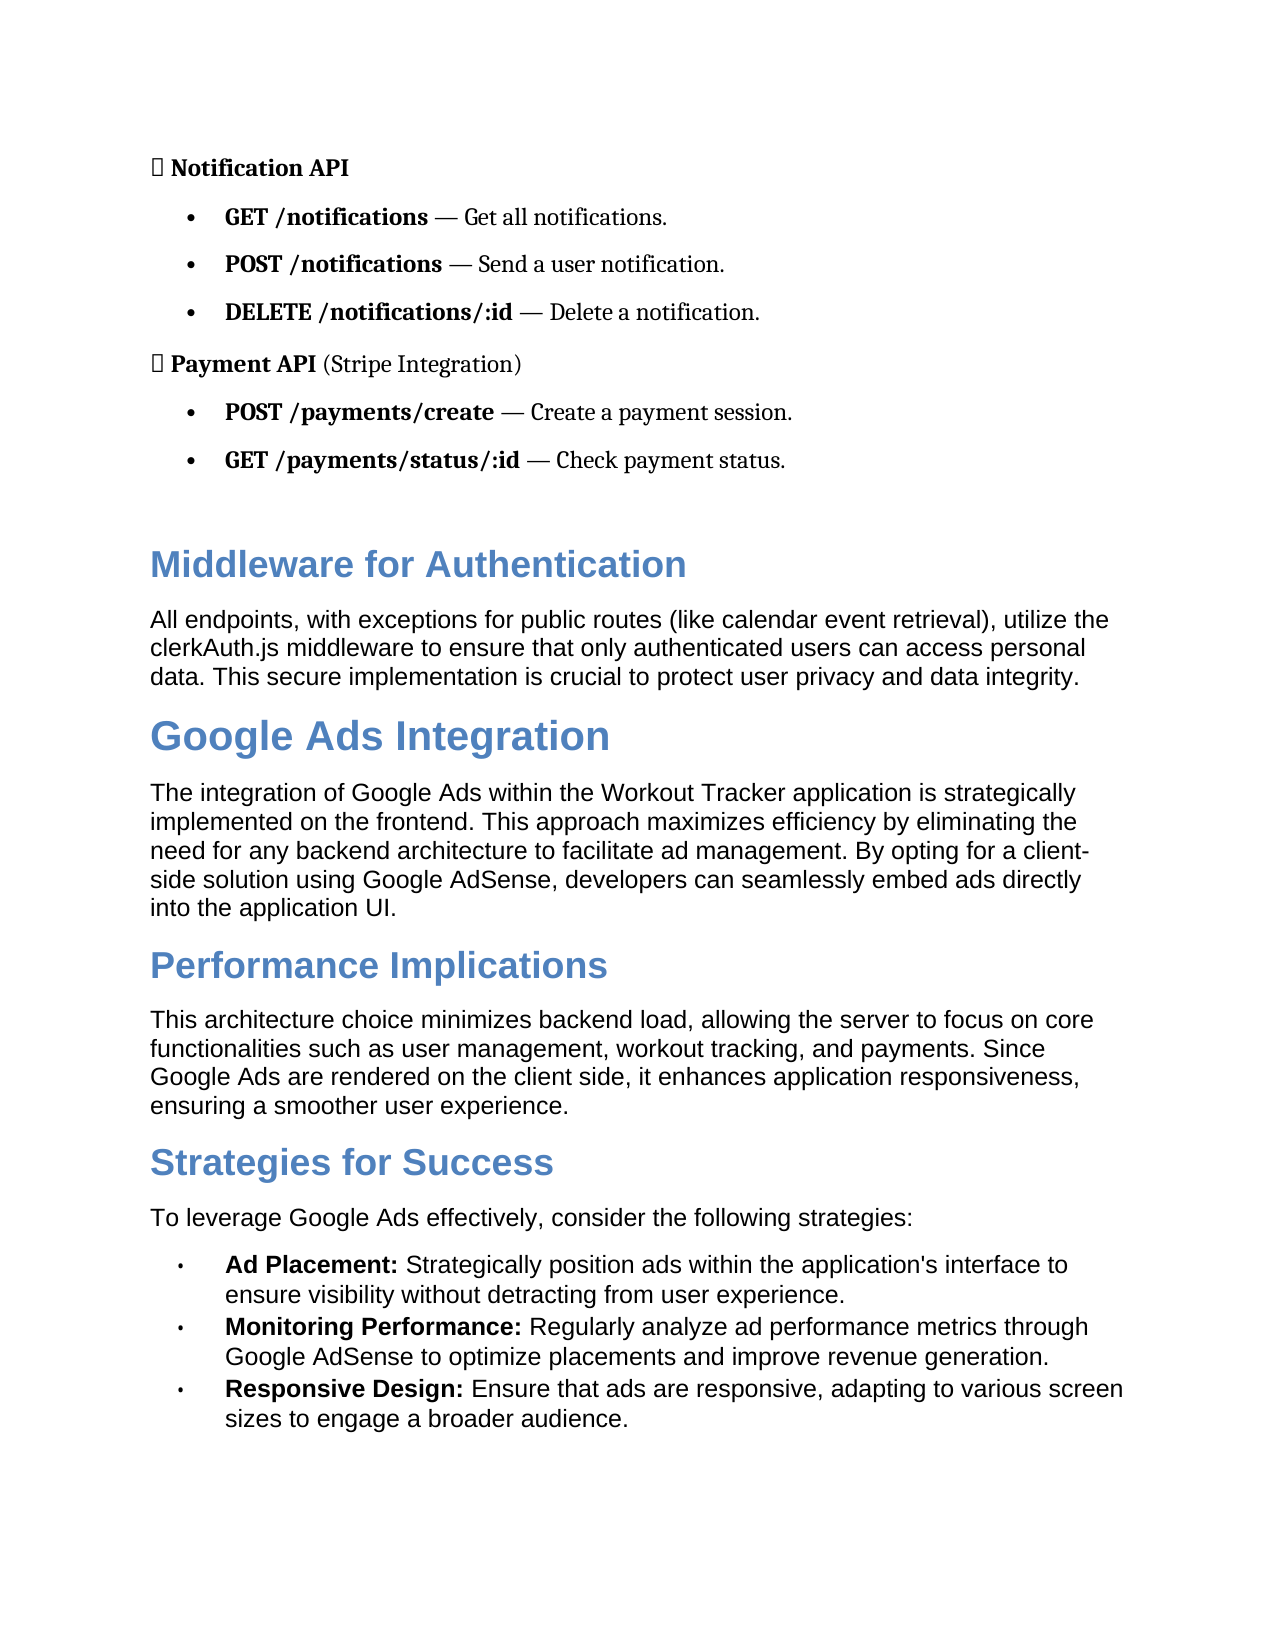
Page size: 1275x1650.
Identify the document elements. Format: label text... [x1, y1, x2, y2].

list Ad Placement: Strategically position ads within the application's interface to ensure visibility without detracting from user experience. [175, 1250, 1125, 1308]
list Responsive Design: Ensure that ads are responsive, adapting to various screen sizes to engage a broader audience. [175, 1374, 1125, 1433]
list GET /payments/status/:id — Check payment status. [187, 446, 1125, 474]
text The integration of Google Ads within the Workout Tracker application is strategically implemented on the frontend. This approach maximizes efficiency by eliminating the need for any backend architecture to facilitate ad management. By opting for a client-side solution using Google AdSense, developers can seamlessly embed ads directly into the application UI. [150, 778, 1125, 922]
list POST /payments/create — Create a payment session. [187, 398, 1125, 427]
list Monitoring Performance: Regularly analyze ad performance metrics through Google AdSense to optimize placements and improve revenue generation. [175, 1312, 1125, 1371]
list DELETE /notifications/:id — Delete a notification. [187, 298, 1125, 327]
list GET /notifications — Get all notifications. [187, 203, 1125, 232]
text To leverage Google Ads effectively, consider the following strategies: [150, 1202, 1125, 1231]
text ✅ Payment API (Stripe Integration) [150, 345, 1125, 379]
subtitle Google Ads Integration [150, 712, 1125, 759]
subtitle Strategies for Success [150, 1141, 1125, 1184]
text All endpoints, with exceptions for public routes (like calendar event retrieval), utilize the clerkAuth.js middleware to ensure that only authenticated users can access personal data. This secure implementation is crucial to protect user privacy and data integrity. [150, 604, 1125, 691]
text This architecture choice minimizes backend load, allowing the server to focus on core functionalities such as user management, workout tracking, and payments. Since Google Ads are rendered on the client side, it enhances application responsiveness, ensuring a smoother user experience. [150, 1005, 1125, 1120]
list POST /notifications — Send a user notification. [187, 250, 1125, 279]
subtitle Middleware for Authentication [150, 543, 1125, 586]
subtitle Performance Implications [150, 943, 1125, 986]
text ✅ Notification API [150, 150, 1125, 184]
